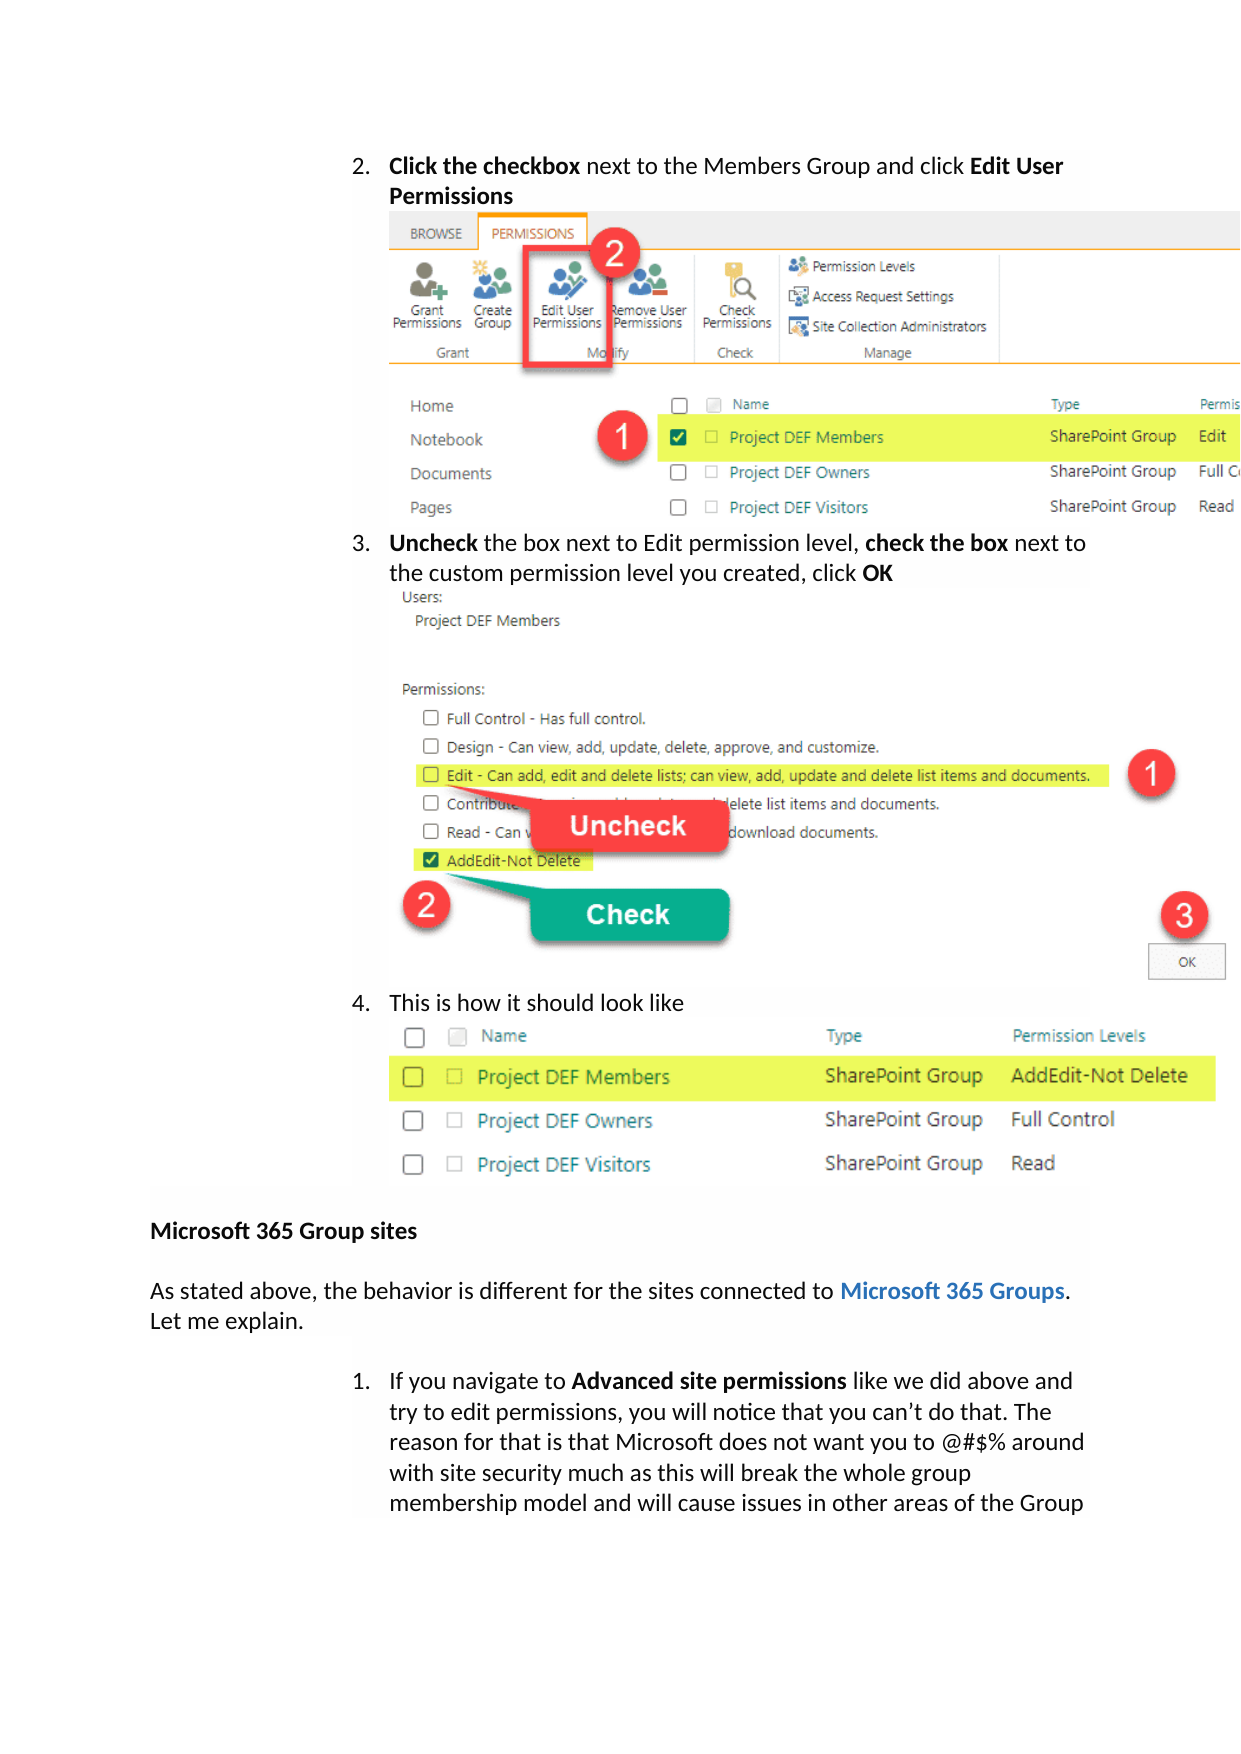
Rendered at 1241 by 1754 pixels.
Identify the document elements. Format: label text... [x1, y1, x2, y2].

picture [389, 588, 1241, 987]
text Microsoft 365 Group sites [150, 1215, 1090, 1246]
text As stated above, the behavior is different for the sites connected to Microsoft 365 Groups. Let me explain. [150, 1275, 1090, 1336]
picture [389, 1017, 1216, 1186]
picture [389, 211, 1241, 527]
